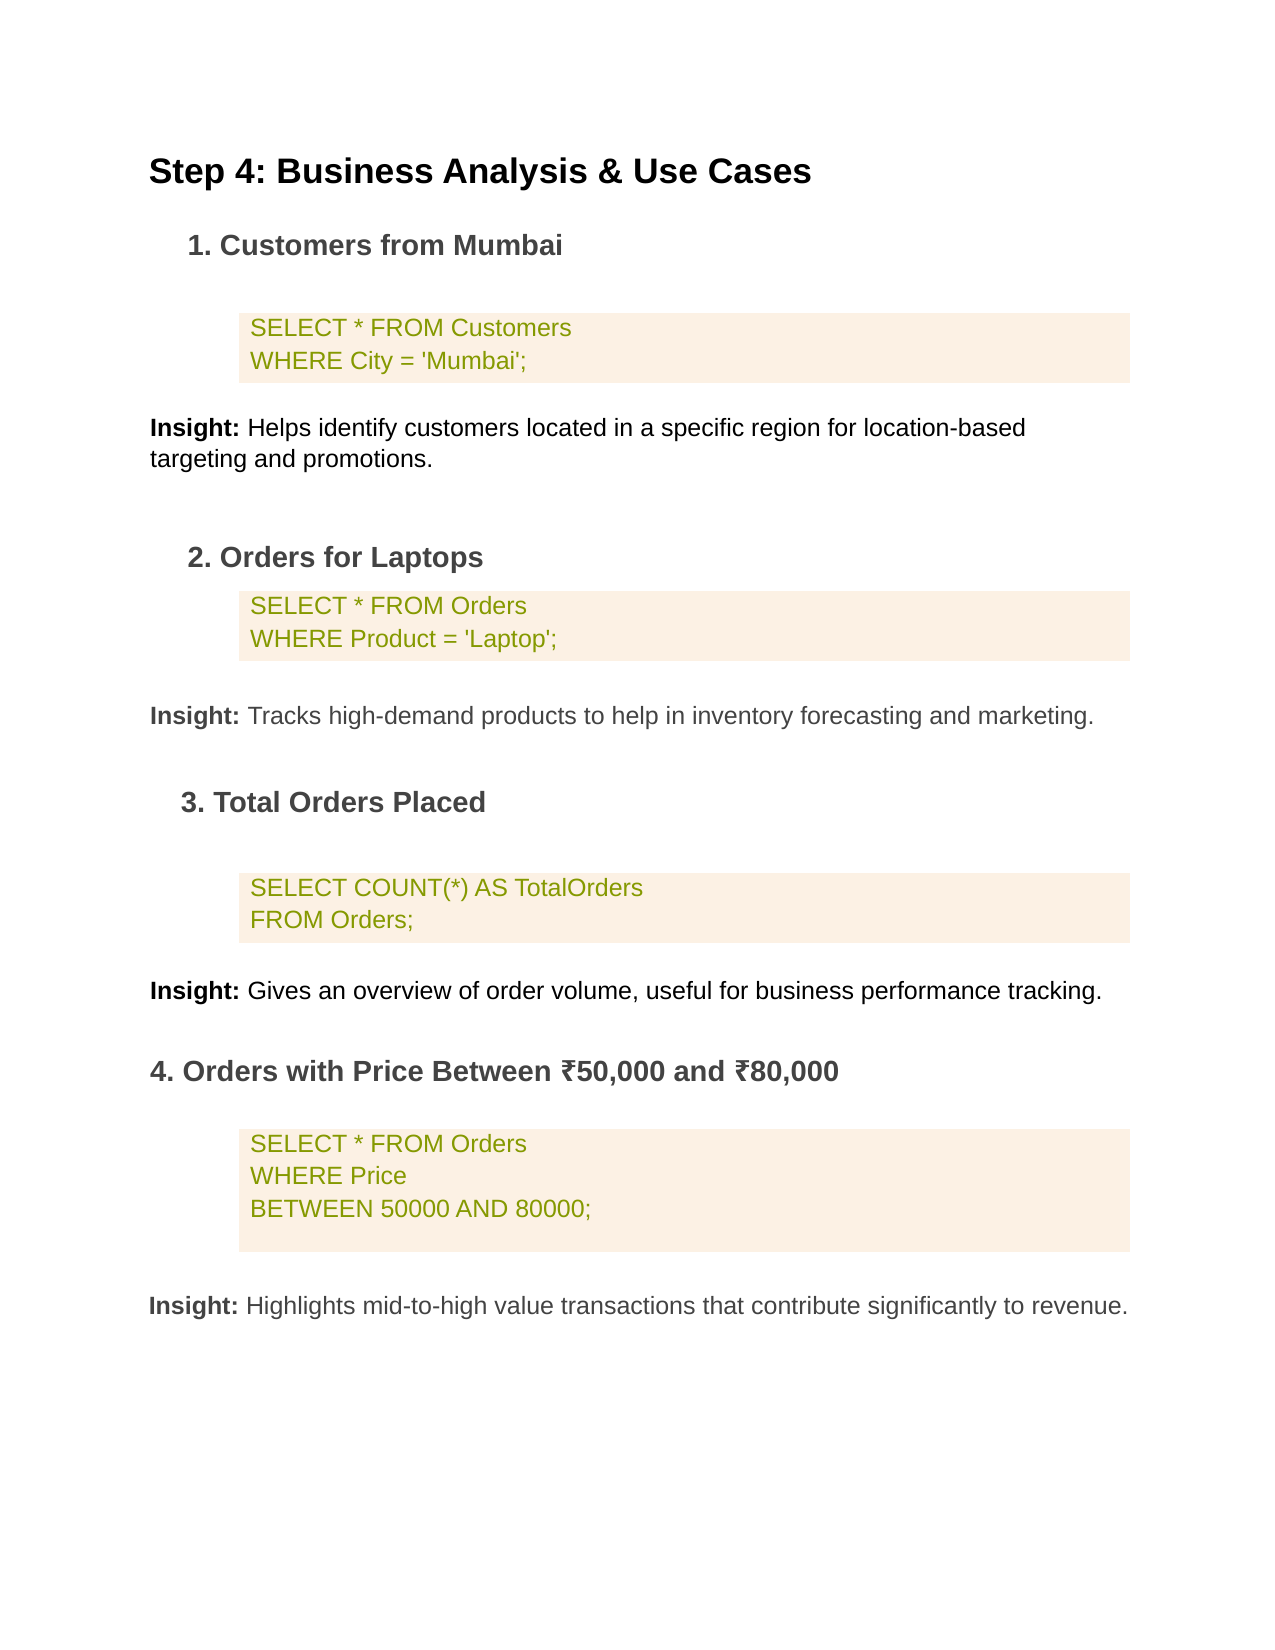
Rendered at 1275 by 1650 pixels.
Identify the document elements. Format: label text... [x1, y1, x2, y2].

subtitle 3. Total Orders Placed [148, 785, 1131, 819]
subtitle 4. Orders with Price Between ₹50,000 and ₹80,000 [150, 1053, 1131, 1087]
text Insight: Gives an overview of order volume, useful for business performance tracking. [150, 976, 1131, 1004]
table_header SELECT COUNT(*) AS TotalOrders FROM Orders; [239, 873, 1130, 943]
subtitle 2. Orders for Laptops [187, 539, 1131, 573]
subtitle Insight: Highlights mid-to-high value transactions that contribute significantly to revenue. [148, 1291, 1131, 1320]
subtitle 1. Customers from Mumbai [187, 228, 1131, 261]
table_header SELECT * FROM Orders WHERE Price BETWEEN 50000 AND 80000; [239, 1129, 1130, 1252]
subtitle Insight: Tracks high-demand products to help in inventory forecasting and marketing. [150, 701, 1131, 729]
text Insight: Helps identify customers located in a specific region for location-based targeting and promotions. [150, 413, 1131, 473]
table_header SELECT * FROM Orders WHERE Product = 'Laptop'; [239, 591, 1130, 661]
text Step 4: Business Analysis & Use Cases [148, 150, 1131, 191]
table_header SELECT * FROM Customers WHERE City = 'Mumbai'; [239, 313, 1130, 383]
